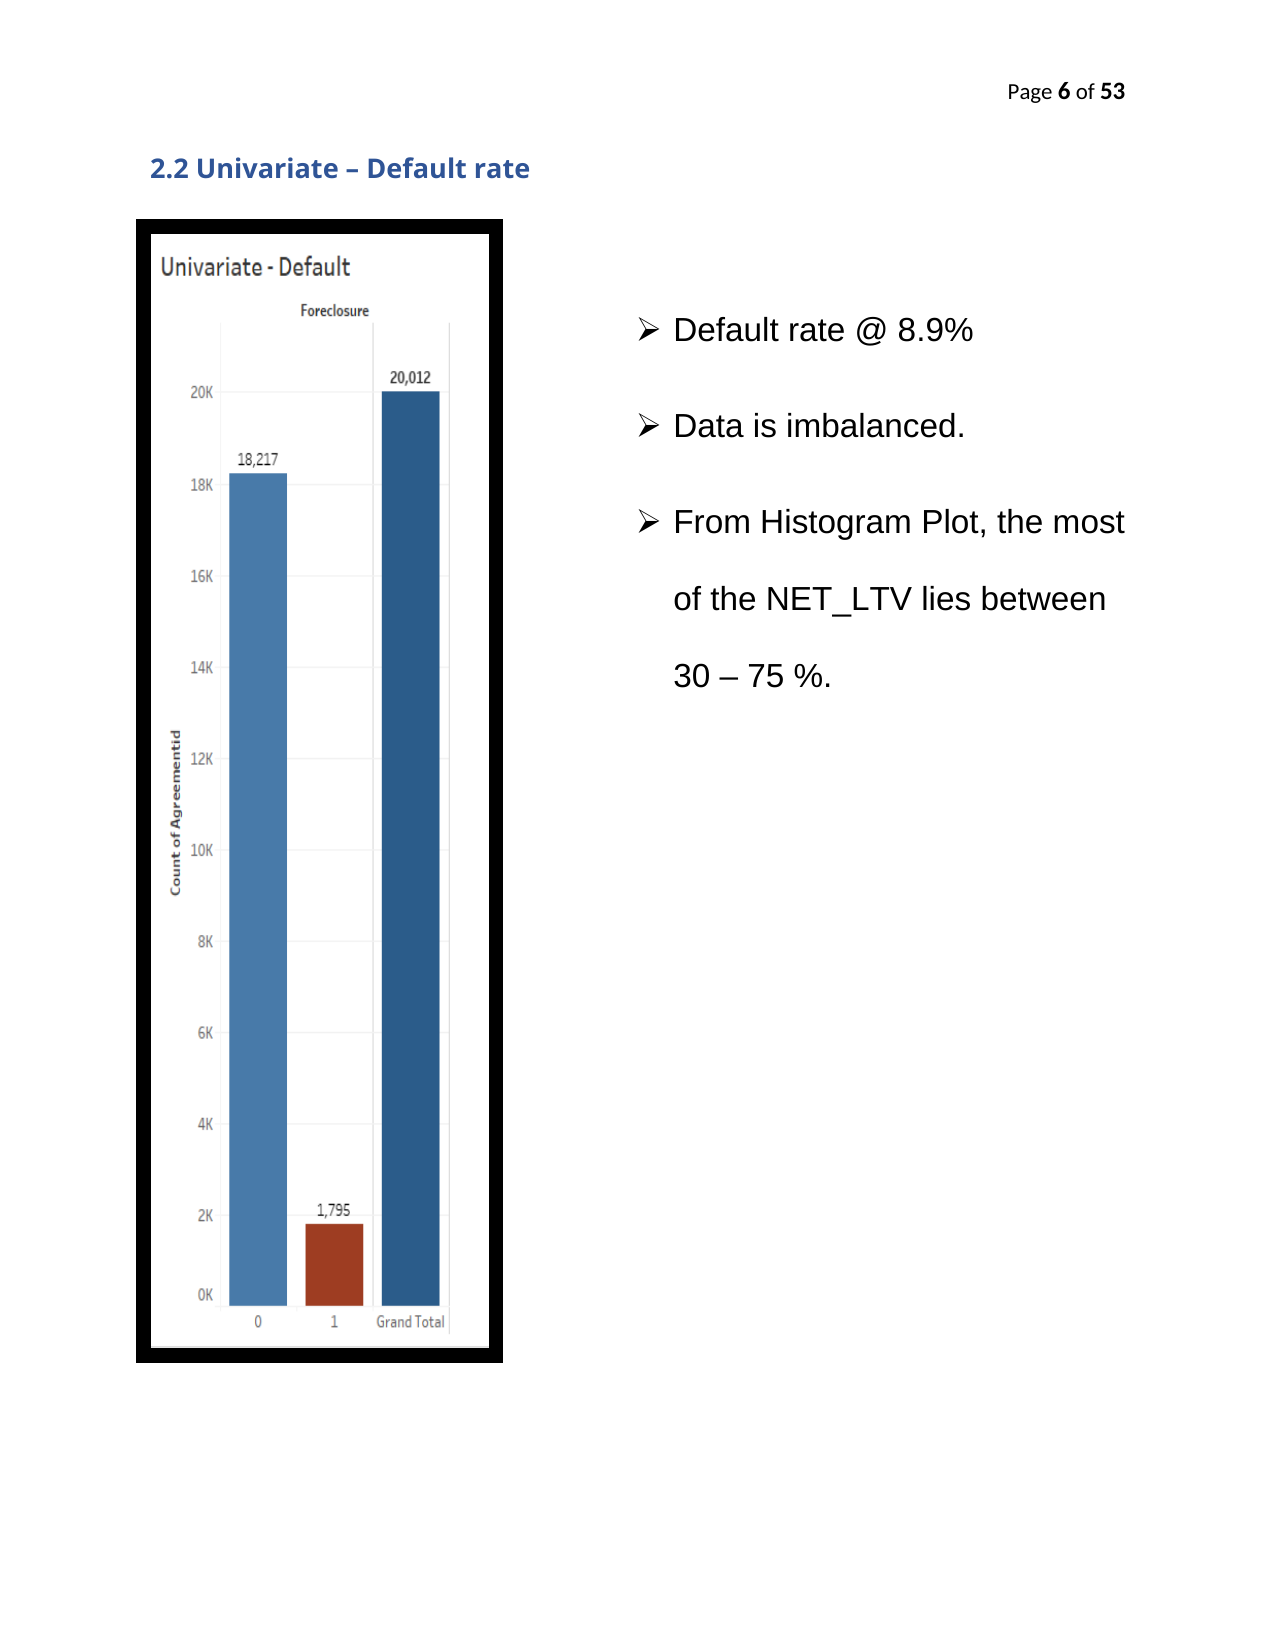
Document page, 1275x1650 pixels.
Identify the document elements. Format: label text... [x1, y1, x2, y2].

list Default rate @ 8.9% [503, 309, 1125, 348]
subtitle 2.2 Univariate – Default rate [150, 150, 1125, 187]
list Data is imbalanced. [503, 406, 1125, 444]
picture [151, 234, 489, 1348]
list From Histogram Plot, the most of the NET_LTV lies between 30 – 75 %. [503, 502, 1125, 694]
